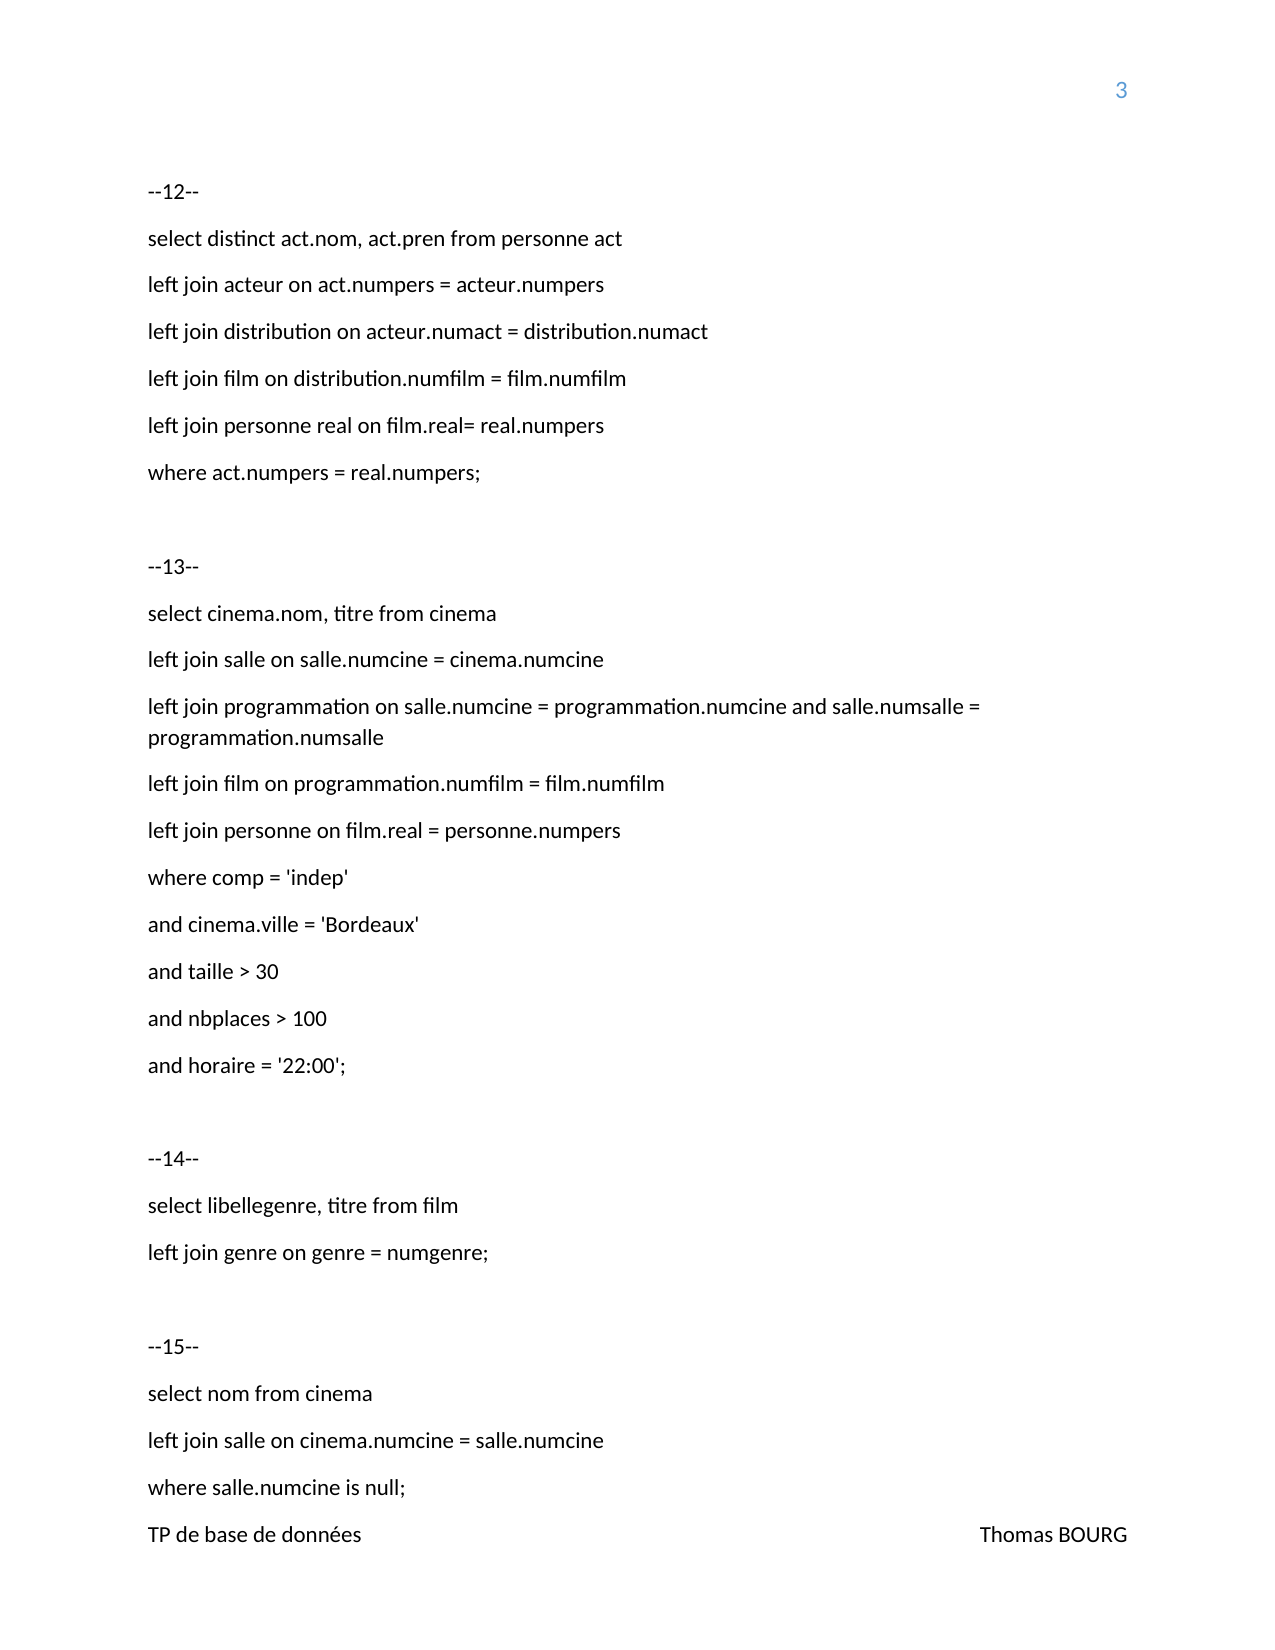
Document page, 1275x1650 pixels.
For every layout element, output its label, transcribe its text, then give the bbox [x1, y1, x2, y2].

text --12-- [148, 177, 1127, 205]
text left join salle on cinema.numcine = salle.numcine [148, 1426, 1127, 1454]
text select libellegenre, titre from film [148, 1191, 1127, 1219]
text and nbplaces > 100 [148, 1004, 1127, 1032]
text --13-- [148, 552, 1127, 580]
text left join personne real on film.real= real.numpers [148, 411, 1127, 439]
text and taille > 30 [148, 957, 1127, 985]
text left join programmation on salle.numcine = programmation.numcine and salle.numsalle = programmation.numsalle [148, 692, 1127, 751]
text select distinct act.nom, act.pren from personne act [148, 224, 1127, 252]
text left join film on distribution.numfilm = film.numfilm [148, 364, 1127, 392]
text and cinema.ville = 'Bordeaux' [148, 910, 1127, 938]
text left join acteur on act.numpers = acteur.numpers [148, 271, 1127, 298]
text left join personne on film.real = personne.numpers [148, 816, 1127, 844]
text where act.numpers = real.numpers; [148, 458, 1127, 486]
text left join distribution on acteur.numact = distribution.numact [148, 317, 1127, 345]
text and horaire = '22:00'; [148, 1051, 1127, 1079]
text left join salle on salle.numcine = cinema.numcine [148, 646, 1127, 673]
text select cinema.nom, titre from cinema [148, 599, 1127, 627]
text --15-- [148, 1332, 1127, 1360]
text left join film on programmation.numfilm = film.numfilm [148, 769, 1127, 797]
text where salle.numcine is null; [148, 1473, 1127, 1501]
text select nom from cinema [148, 1379, 1127, 1407]
text left join genre on genre = numgenre; [148, 1238, 1127, 1266]
text --14-- [148, 1144, 1127, 1172]
text where comp = 'indep' [148, 863, 1127, 891]
